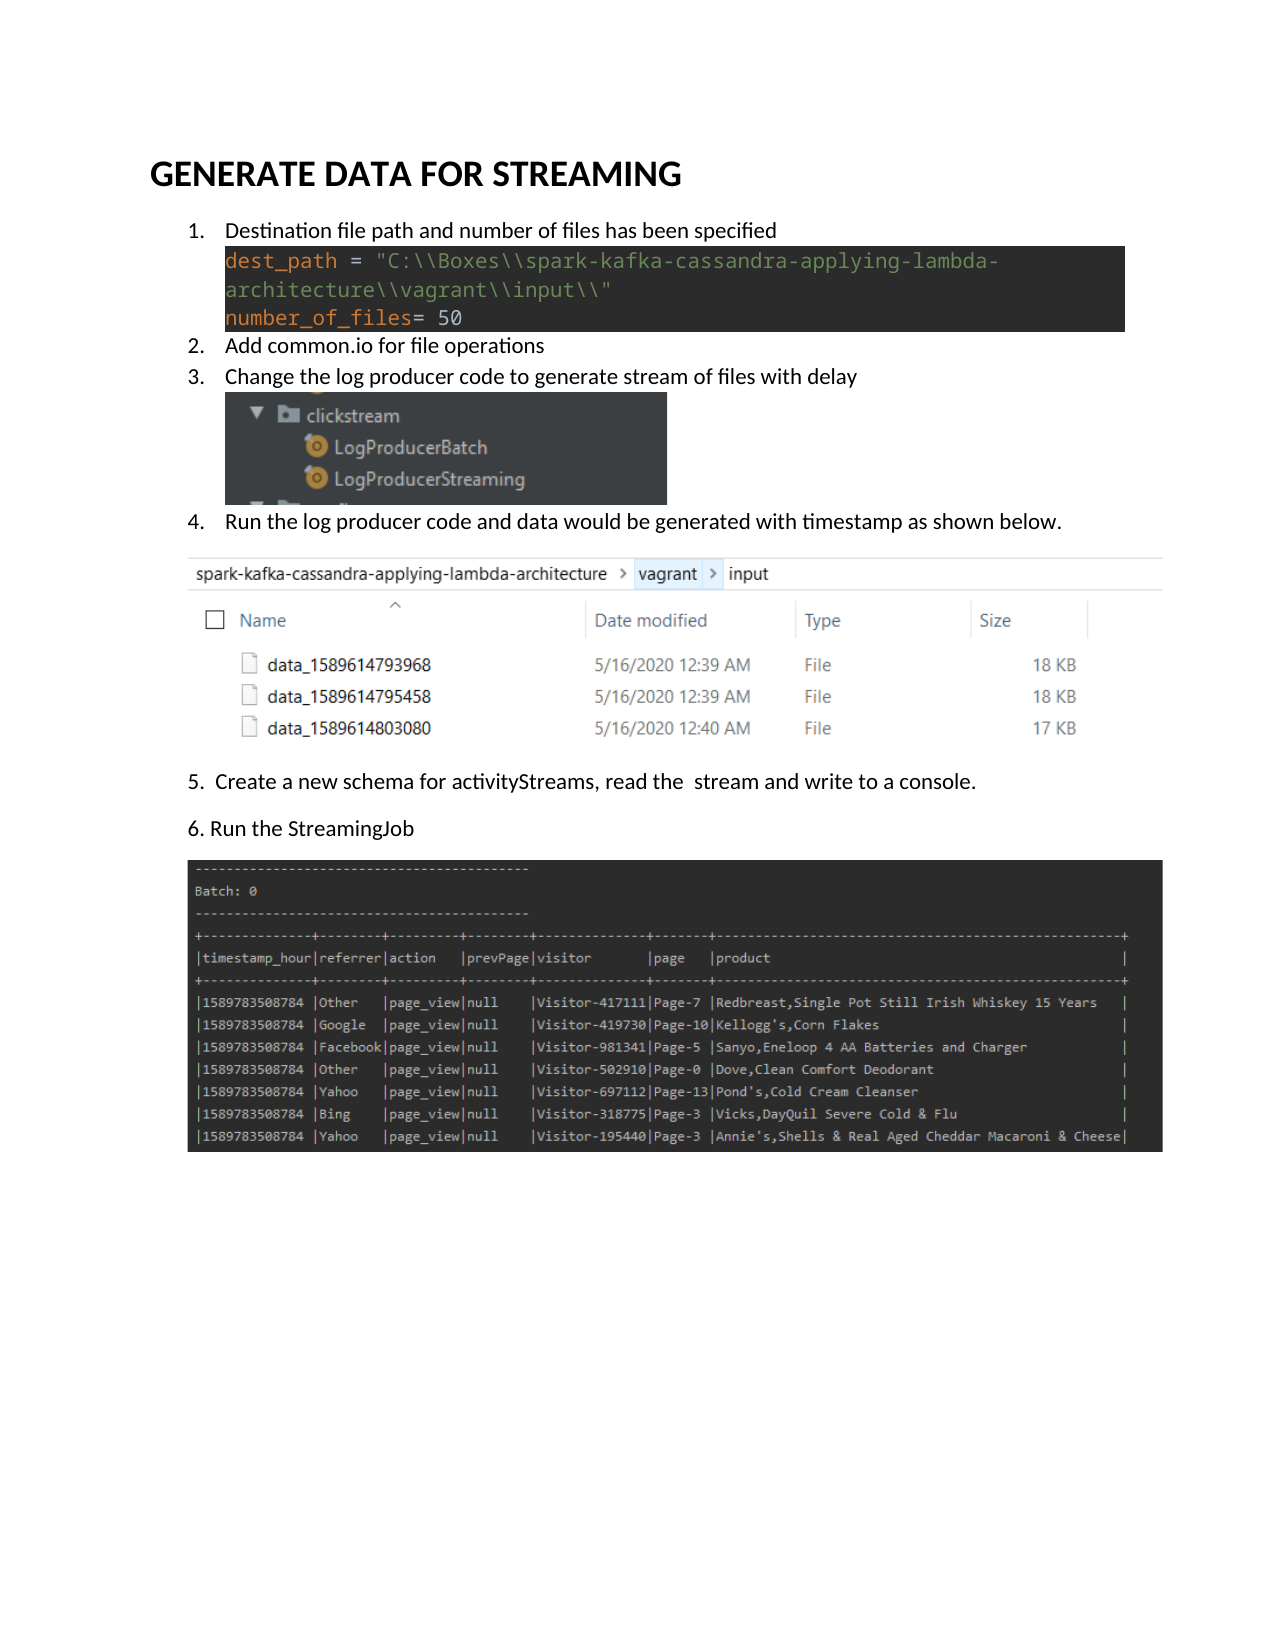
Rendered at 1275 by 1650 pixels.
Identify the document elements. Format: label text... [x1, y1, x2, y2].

picture [187, 553, 1163, 765]
text 5. Create a new schema for activityStreams, read the stream and write to a console. [187, 765, 1125, 795]
list dest_path = "C:\\Boxes\\spark-kafka-cassandra-applying-lambda-architecture\\vagrant\\input\\" number_of_files= 50 [225, 246, 1125, 332]
list Add common.io for file operations [187, 332, 1125, 360]
text GENERATE DATA FOR STREAMING [150, 150, 1125, 196]
picture [187, 860, 1163, 1152]
text 6. Run the StreamingJob [187, 814, 1125, 842]
list Destination file path and number of files has been specified [187, 216, 1125, 244]
picture [225, 392, 668, 505]
list Run the log producer code and data would be generated with timestamp as shown below. [187, 507, 1125, 535]
